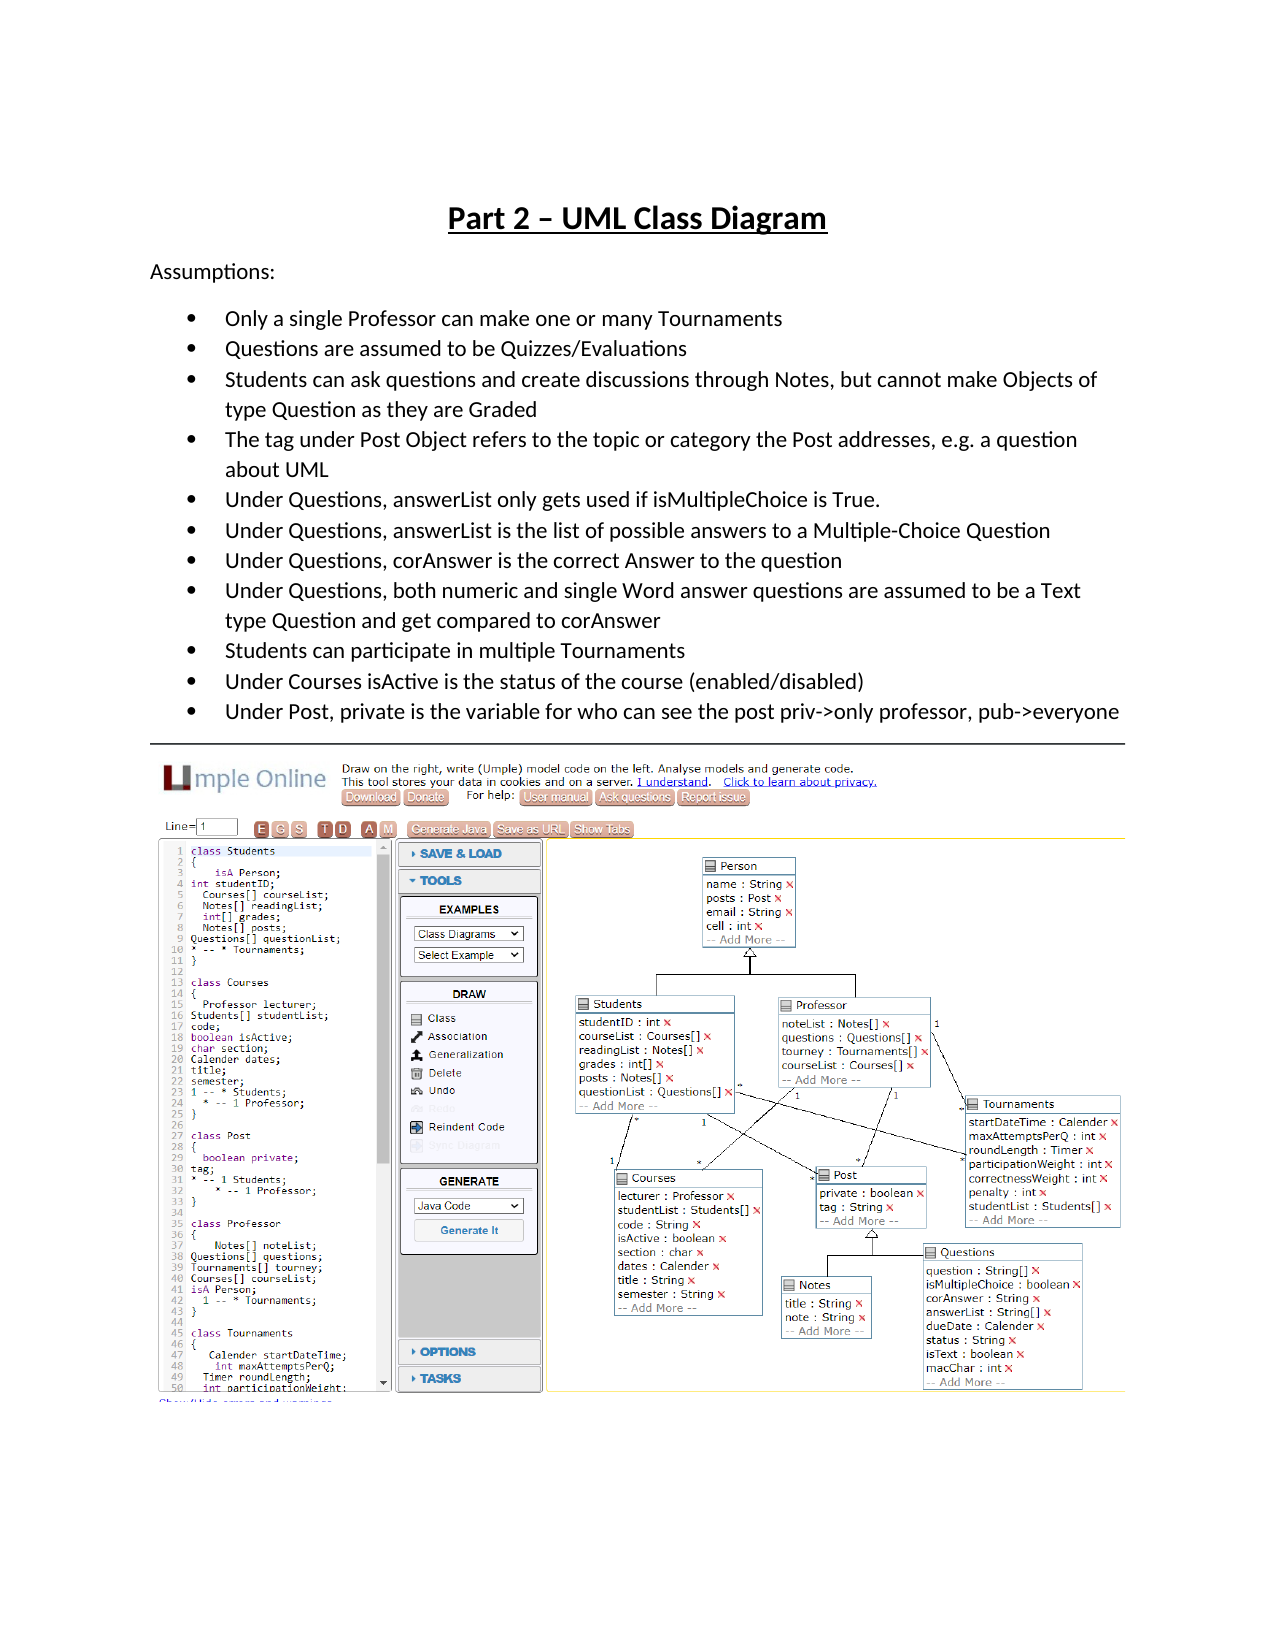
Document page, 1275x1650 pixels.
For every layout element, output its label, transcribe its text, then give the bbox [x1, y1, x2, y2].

list Under Questions, answerList is the list of possible answers to a Multiple-Choice Question [187, 516, 1125, 544]
list Only a single Professor can make one or many Tournaments [187, 304, 1125, 332]
list Under Questions, corAnswer is the correct Answer to the question [187, 546, 1125, 574]
list Under Questions, answerList only gets used if isMultipleChoice is True. [187, 486, 1125, 514]
list The tag under Post Object refers to the topic or category the Post addresses, e.g. a question about UML [187, 425, 1125, 483]
text Part 2 – UML Class Diagram [150, 197, 1125, 238]
picture [150, 743, 1125, 1402]
list Under Questions, both numeric and single Word answer questions are assumed to be a Text type Question and get compared to corAnswer [187, 576, 1125, 634]
list Students can ask questions and create discussions through Notes, but cannot make Objects of type Question as they are Graded [187, 365, 1125, 423]
list Students can participate in multiple Tournaments [187, 637, 1125, 665]
list Under Post, private is the variable for who can see the post priv->only professor, pub->everyone [187, 697, 1125, 725]
list Under Courses isActive is the status of the course (enabled/disabled) [187, 667, 1125, 695]
text Assumptions: [150, 257, 1125, 286]
list Questions are assumed to be Quizzes/Evaluations [187, 334, 1125, 363]
